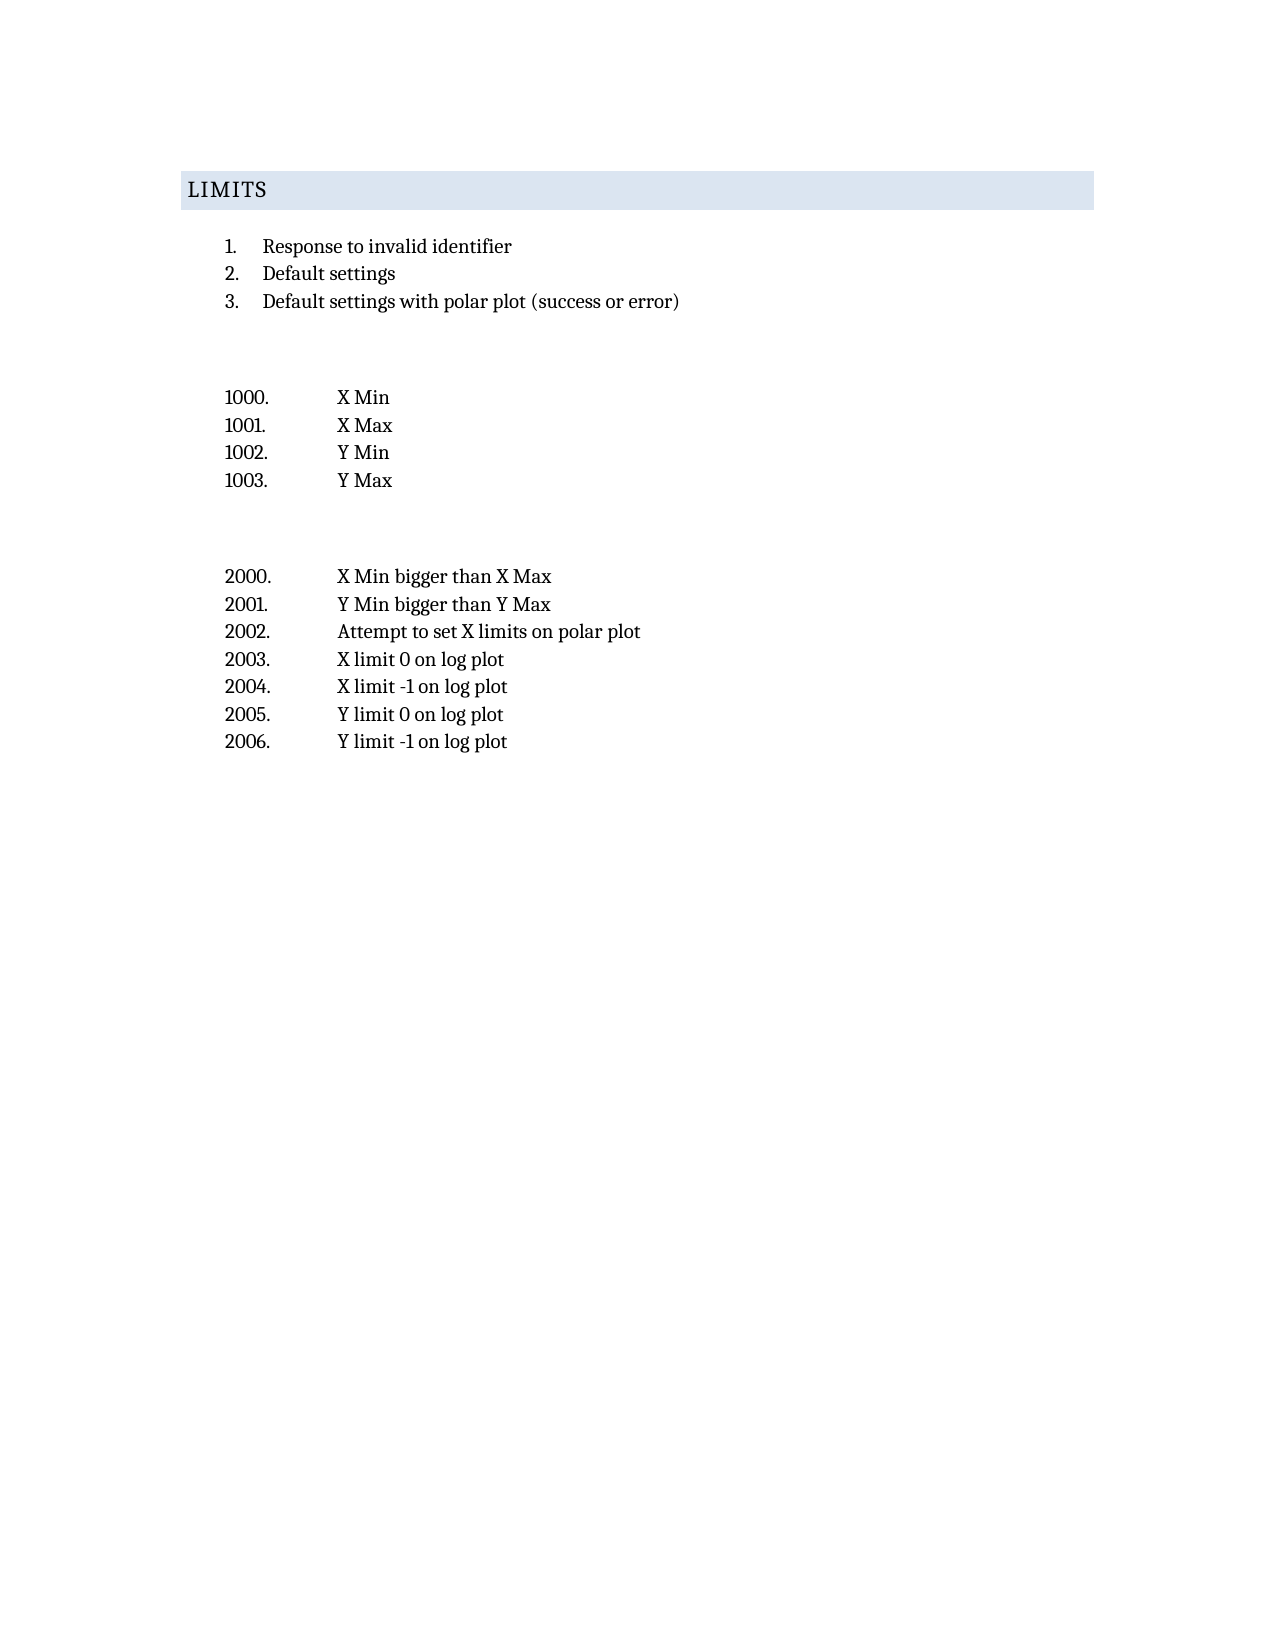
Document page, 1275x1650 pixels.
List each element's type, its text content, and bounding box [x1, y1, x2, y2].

list Attempt to set X limits on polar plot [225, 620, 1087, 644]
list Y Min bigger than Y Max [225, 593, 1087, 617]
list Y Min [225, 441, 1087, 465]
list Y Max [225, 468, 1087, 492]
list X Max [225, 413, 1087, 437]
list X Min [225, 386, 1087, 410]
list Y limit -1 on log plot [225, 730, 1087, 754]
list X Min bigger than X Max [225, 565, 1087, 589]
subtitle Limits [188, 177, 1087, 203]
list X limit 0 on log plot [225, 648, 1087, 672]
list Y limit 0 on log plot [225, 703, 1087, 727]
list Default settings with polar plot (success or error) [225, 289, 1087, 313]
list X limit -1 on log plot [225, 675, 1087, 699]
list Response to invalid identifier [225, 234, 1087, 258]
list Default settings [225, 262, 1087, 286]
